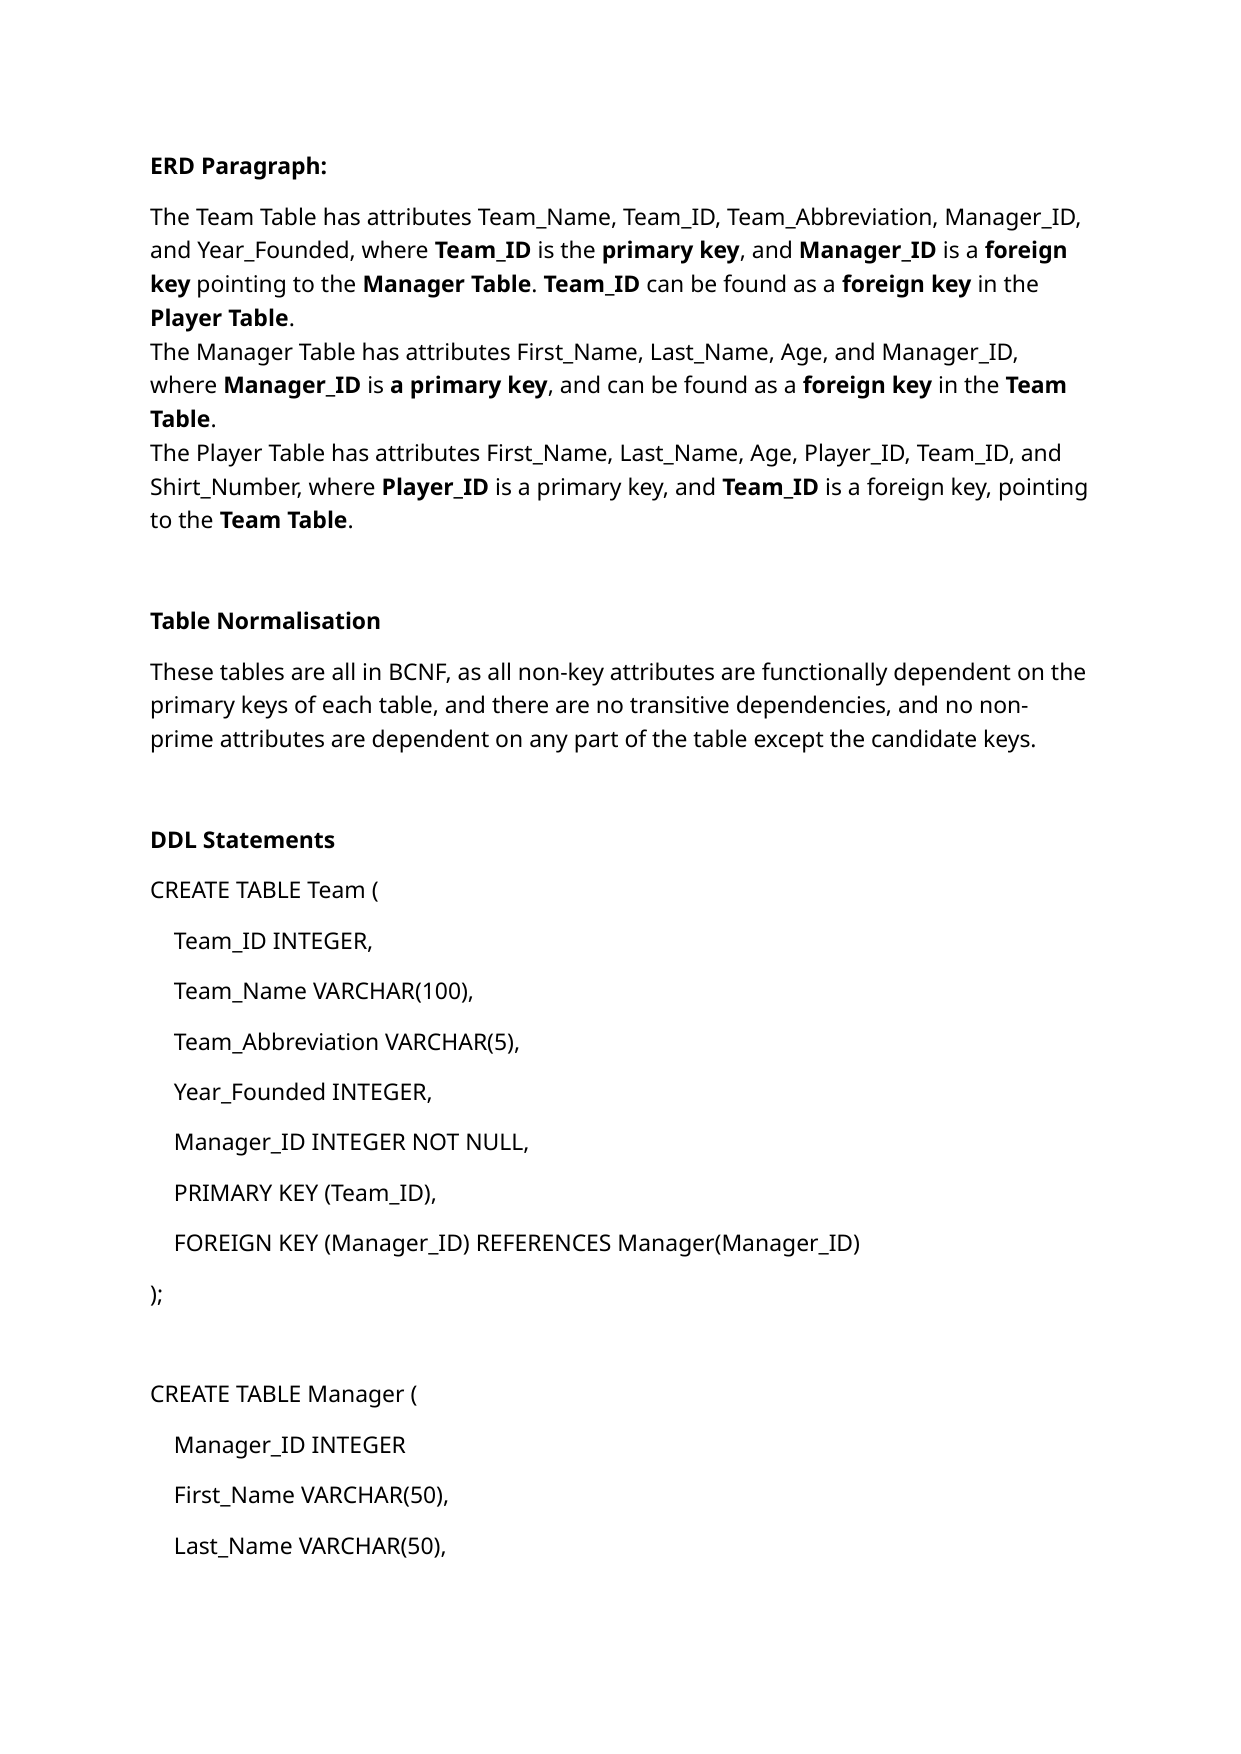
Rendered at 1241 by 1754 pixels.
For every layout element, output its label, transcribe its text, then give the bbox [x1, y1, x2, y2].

text Table Normalisation [150, 605, 1090, 636]
text ERD Paragraph: [150, 150, 1090, 181]
text ); [150, 1277, 1090, 1309]
text First_Name VARCHAR(50), [150, 1479, 1090, 1510]
text CREATE TABLE Team ( [150, 874, 1090, 905]
text Manager_ID INTEGER NOT NULL, [150, 1126, 1090, 1157]
text Year_Founded INTEGER, [150, 1076, 1090, 1107]
text Team_Abbreviation VARCHAR(5), [150, 1025, 1090, 1057]
text DDL Statements [150, 824, 1090, 855]
text Team_ID INTEGER, [150, 924, 1090, 956]
text Last_Name VARCHAR(50), [150, 1529, 1090, 1561]
text These tables are all in BCNF, as all non-key attributes are functionally dependent on the primary keys of each table, and there are no transitive dependencies, and no non-prime attributes are dependent on any part of the table except the candidate keys. [150, 655, 1090, 754]
text CREATE TABLE Manager ( [150, 1378, 1090, 1409]
text Team_Name VARCHAR(100), [150, 975, 1090, 1006]
text Manager_ID INTEGER [150, 1429, 1090, 1460]
text PRIMARY KEY (Team_ID), [150, 1177, 1090, 1208]
text FOREIGN KEY (Manager_ID) REFERENCES Manager(Manager_ID) [150, 1227, 1090, 1258]
text The Team Table has attributes Team_Name, Team_ID, Team_Abbreviation, Manager_ID, and Year_Founded, where Team_ID is the primary key, and Manager_ID is a foreign key pointing to the Manager Table. Team_ID can be found as a foreign key in the Player Table. The Manager Table has attributes First_Name, Last_Name, Age, and Manager_ID, where Manager_ID is a primary key, and can be found as a foreign key in the Team Table. The Player Table has attributes First_Name, Last_Name, Age, Player_ID, Team_ID, and Shirt_Number, where Player_ID is a primary key, and Team_ID is a foreign key, pointing to the Team Table. [150, 200, 1090, 535]
